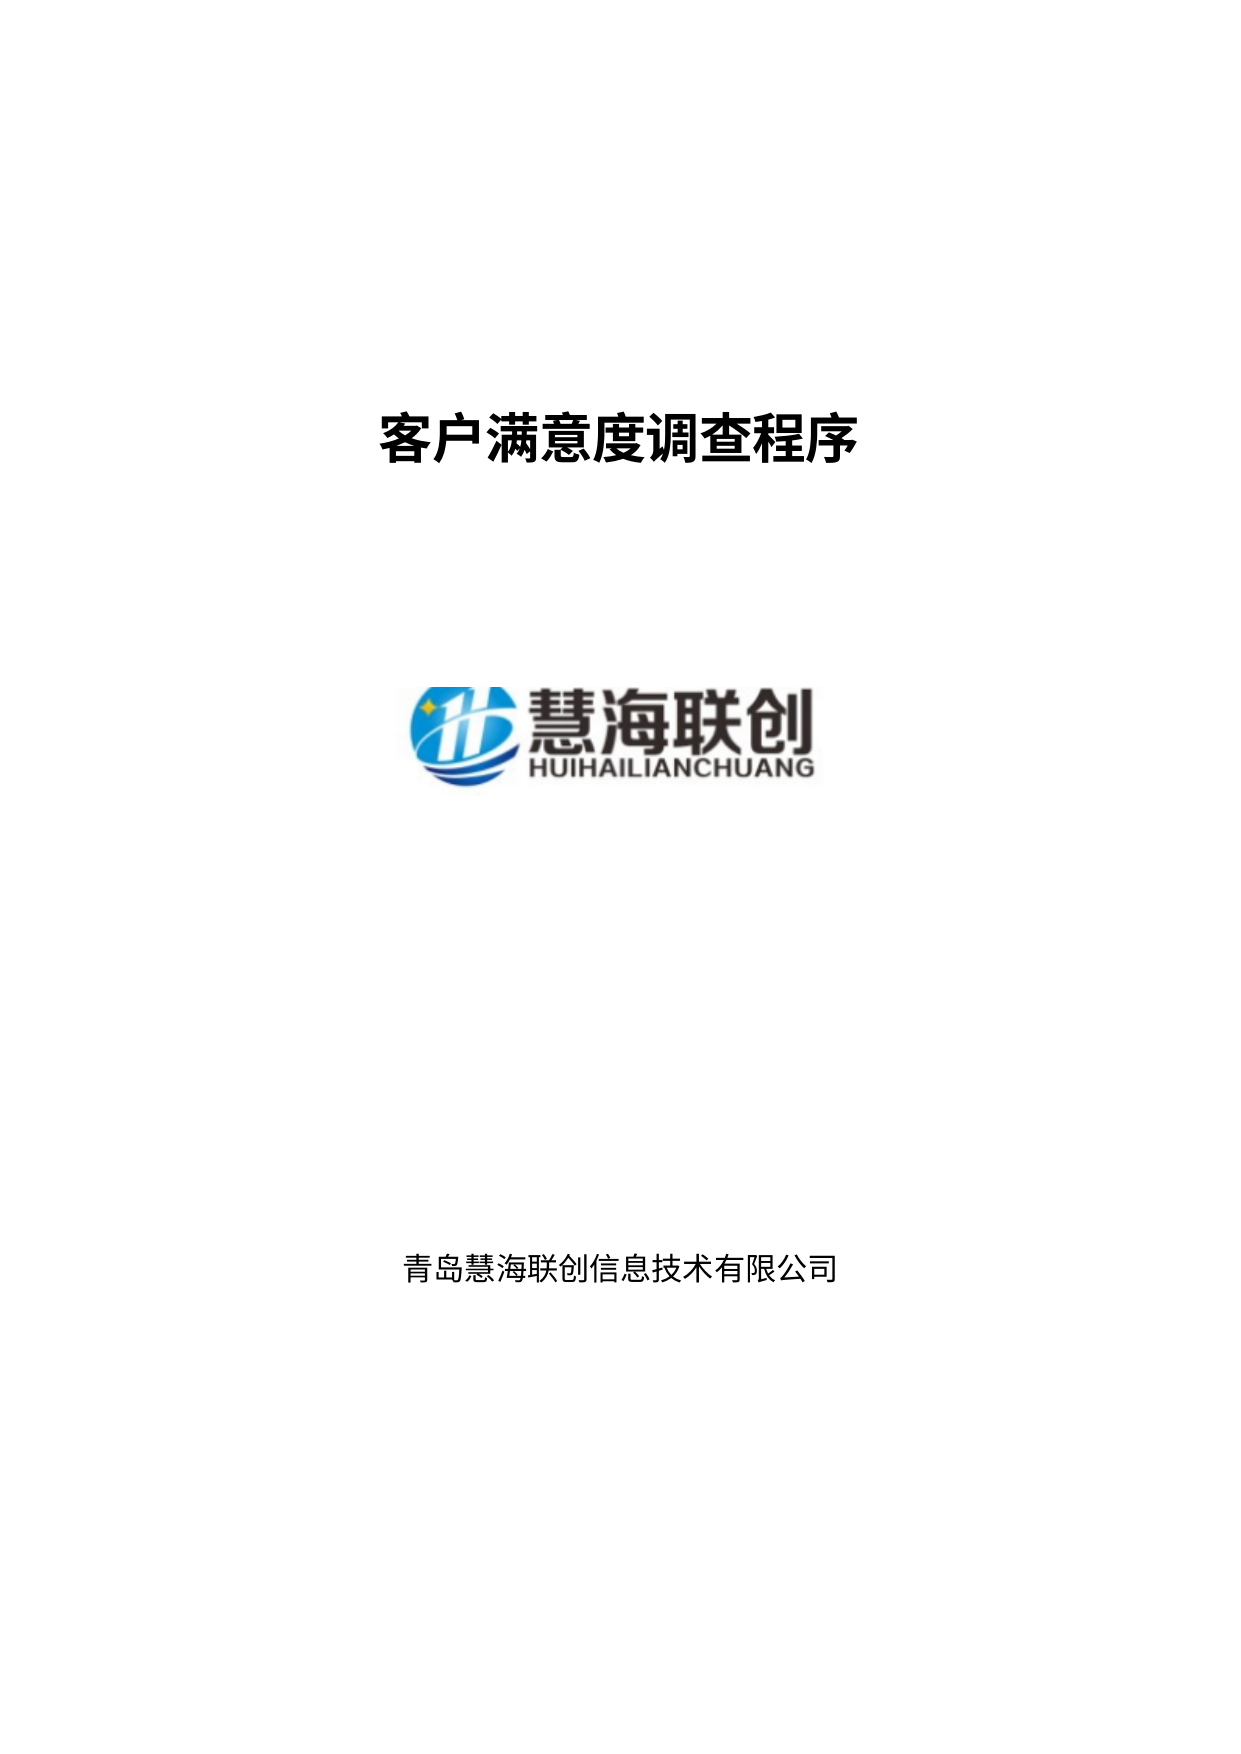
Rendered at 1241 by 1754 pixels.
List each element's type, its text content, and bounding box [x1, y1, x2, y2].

text 客户满意度调查程序 [379, 405, 1054, 472]
picture [394, 687, 846, 797]
text 青岛慧海联创信息技术有限公司 [402, 1249, 1054, 1288]
